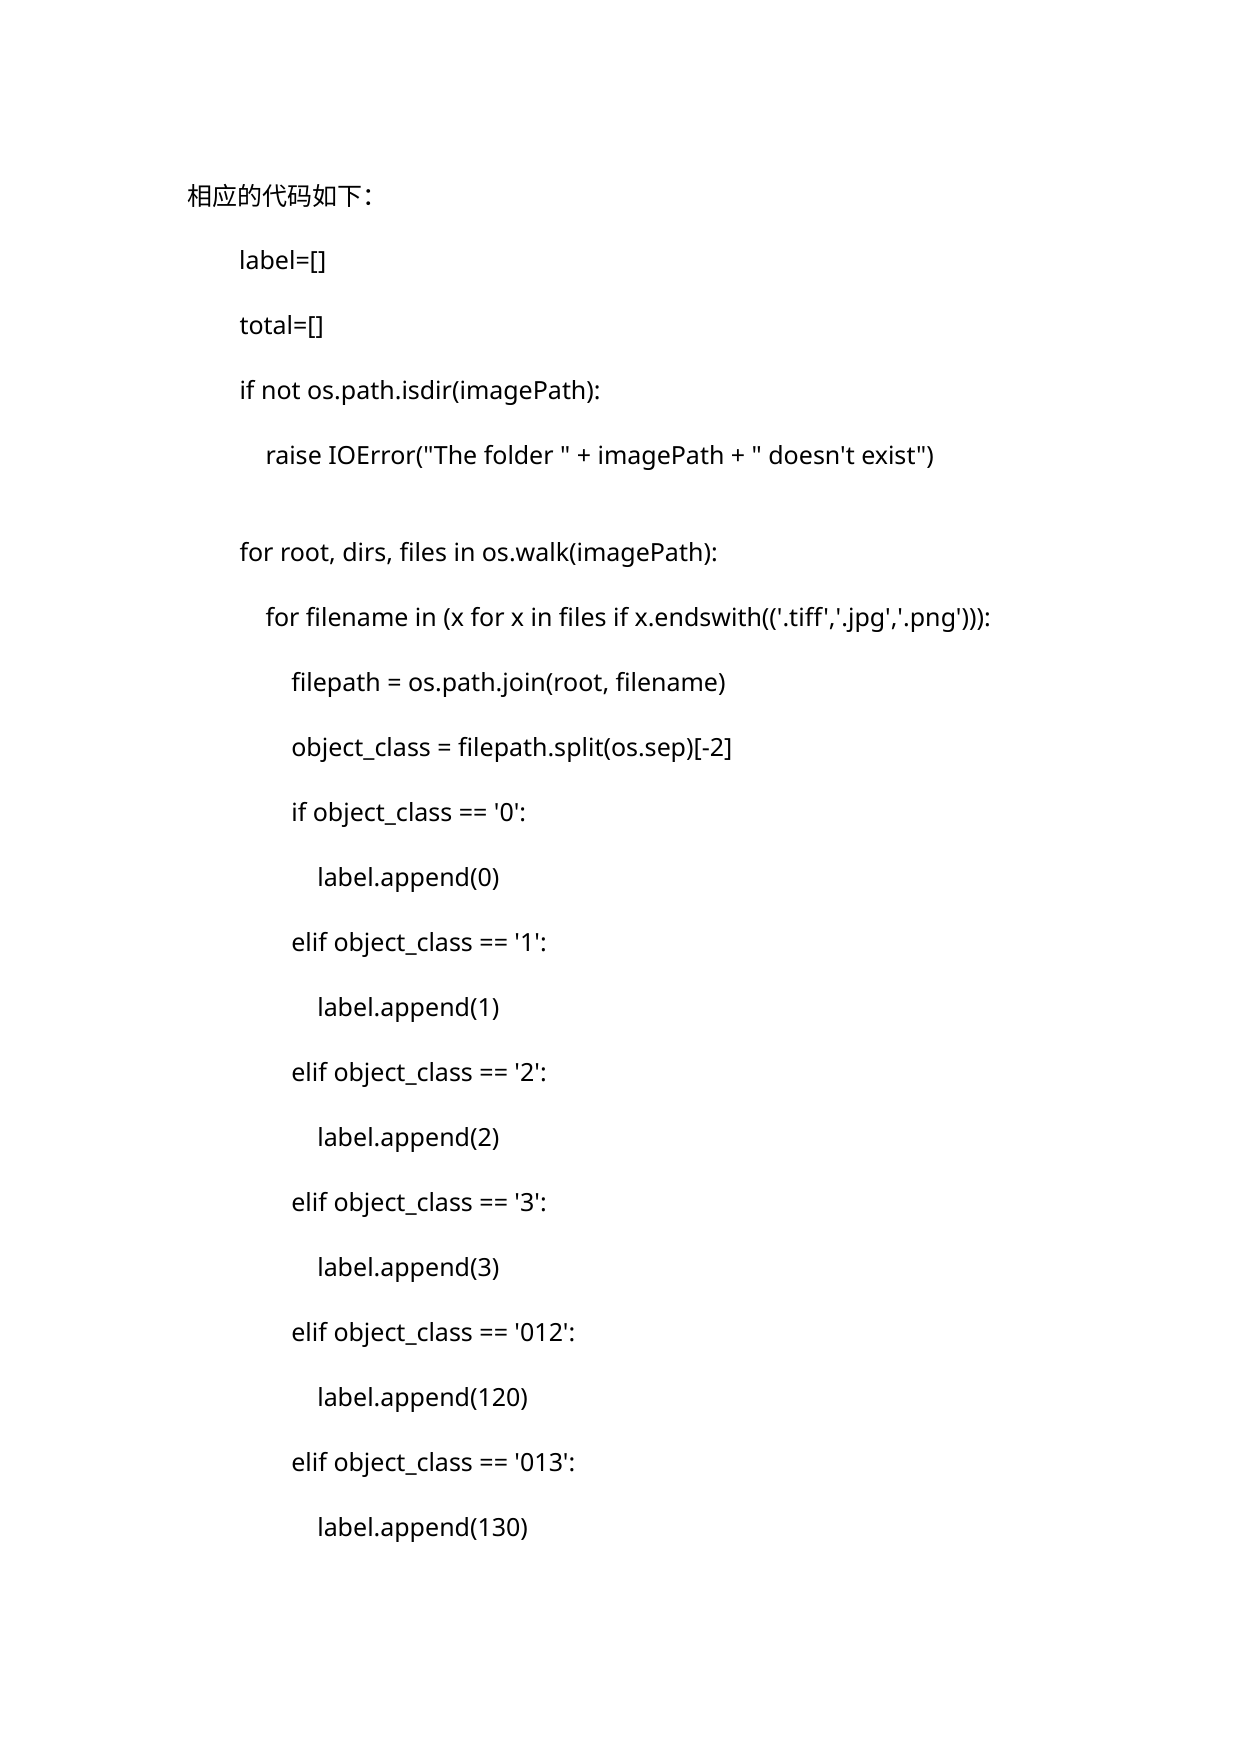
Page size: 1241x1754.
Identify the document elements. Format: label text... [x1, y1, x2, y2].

text elif object_class == '3': [187, 1169, 1053, 1234]
text label.append(3) [187, 1234, 1053, 1299]
text label=[] [187, 227, 1053, 292]
text elif object_class == '1': [187, 909, 1053, 974]
text raise IOError("The folder " + imagePath + " doesn't exist") [187, 422, 1053, 487]
text elif object_class == '013': [187, 1429, 1053, 1494]
text for filename in (x for x in files if x.endswith(('.tiff','.jpg','.png'))): [187, 584, 1053, 649]
text label.append(1) [187, 974, 1053, 1039]
text for root, dirs, files in os.walk(imagePath): [187, 519, 1053, 584]
text label.append(2) [187, 1104, 1053, 1169]
text total=[] [187, 292, 1053, 357]
text if not os.path.isdir(imagePath): [187, 357, 1053, 422]
text elif object_class == '012': [187, 1299, 1053, 1364]
text elif object_class == '2': [187, 1039, 1053, 1104]
text label.append(120) [187, 1364, 1053, 1429]
text label.append(130) [187, 1494, 1053, 1559]
text filepath = os.path.join(root, filename) [187, 649, 1053, 714]
text label.append(0) [187, 844, 1053, 909]
text 相应的代码如下： [187, 162, 1053, 227]
text object_class = filepath.split(os.sep)[-2] [187, 714, 1053, 779]
text if object_class == '0': [187, 779, 1053, 844]
